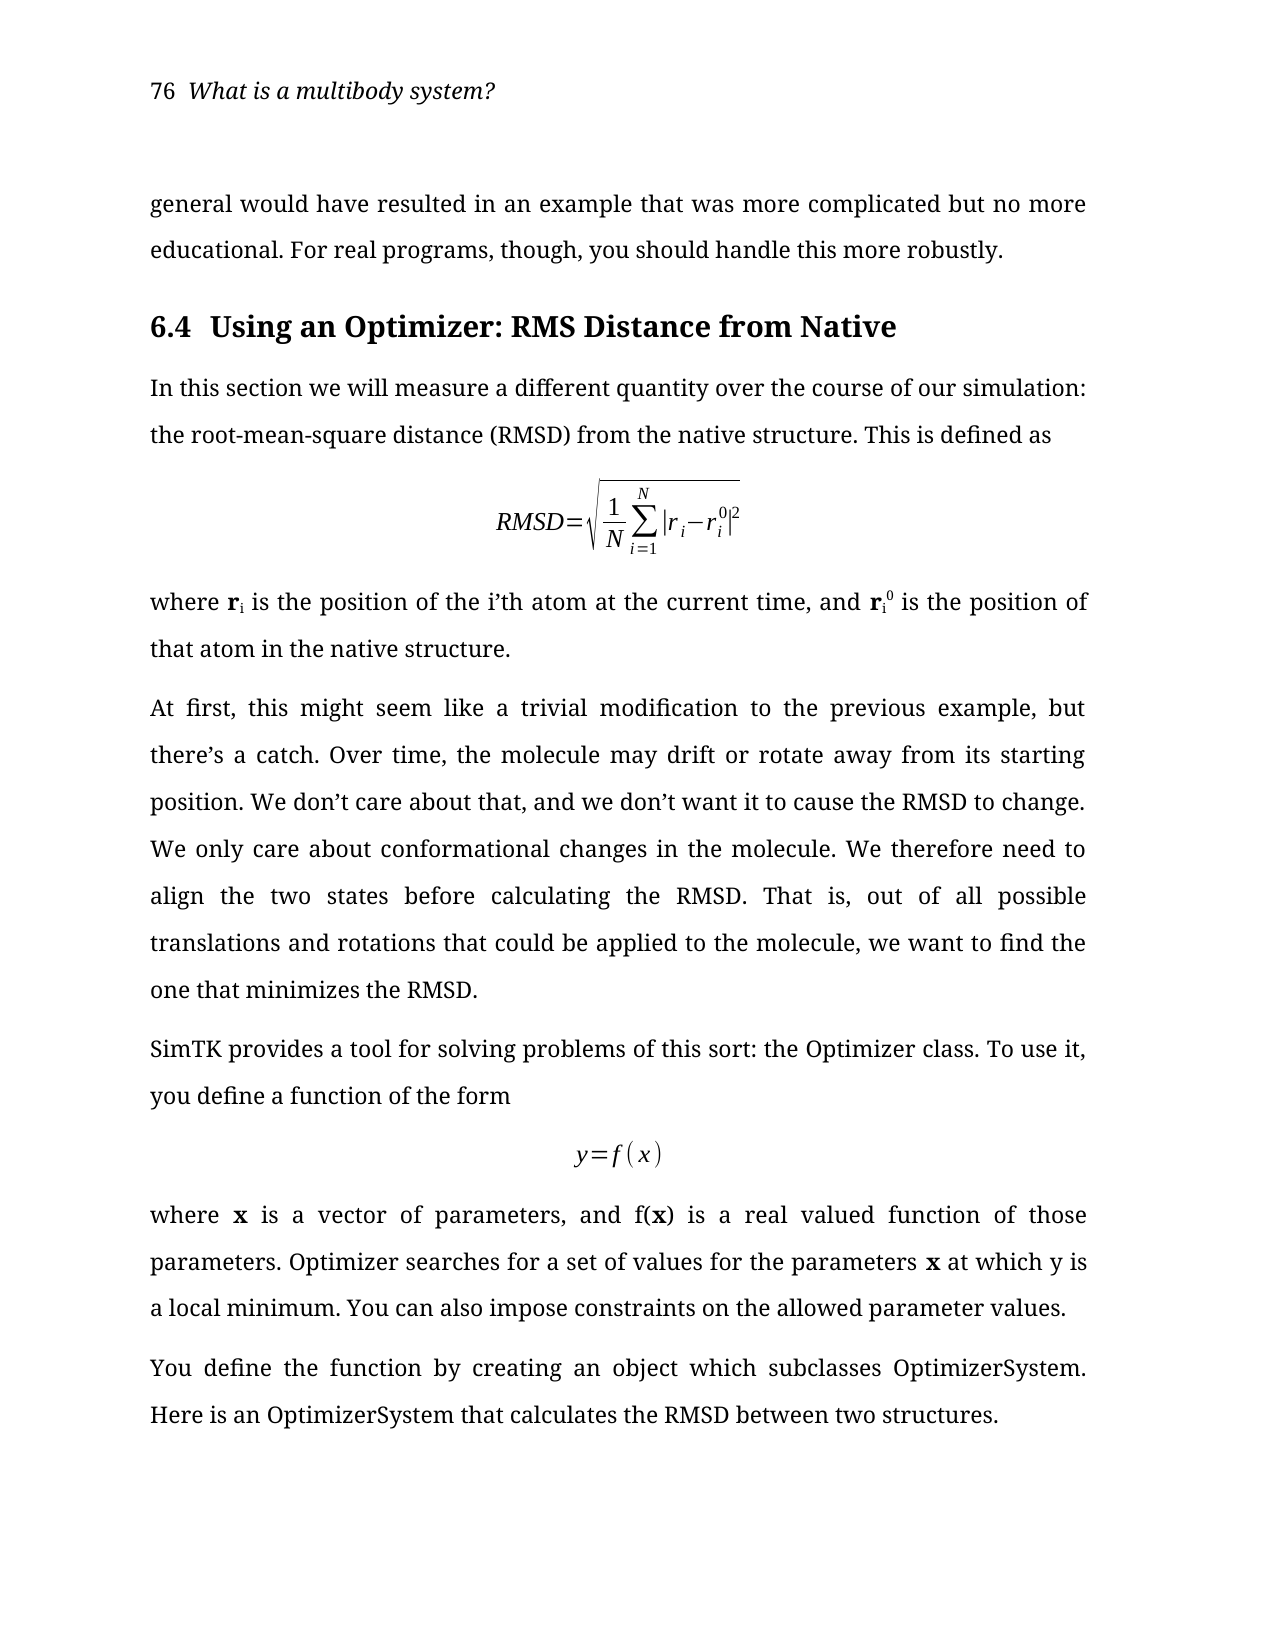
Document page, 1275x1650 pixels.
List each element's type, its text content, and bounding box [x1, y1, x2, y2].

text You define the function by creating an object which subclasses OptimizerSystem. Here is an OptimizerSystem that calculates the RMSD between two structures. [150, 1352, 1087, 1430]
text At first, this might seem like a trivial modification to the previous example, but there’s a catch. Over time, the molecule may drift or rotate away from its starting position. We don’t care about that, and we don’t want it to cause the RMSD to change. We only care about conformational changes in the molecule. We therefore need to align the two states before calculating the RMSD. That is, out of all possible translations and rotations that could be applied to the molecule, we want to find the one that minimizes the RMSD. [150, 692, 1087, 1005]
text SimTK provides a tool for solving problems of this sort: the Optimizer class. To use it, you define a function of the form [150, 1033, 1087, 1111]
text where ri is the position of the i’th atom at the current time, and ri0 is the position of that atom in the native structure. [150, 586, 1087, 664]
text where x is a vector of parameters, and f(x) is a real valued function of those parameters. Optimizer searches for a set of values for the parameters x at which y is a local minimum. You can also impose constraints on the allowed parameter values. [150, 1198, 1087, 1323]
subtitle Using an Optimizer: RMS Distance from Native [150, 306, 1087, 346]
text In this section we will measure a different quantity over the course of our simulation: the root-mean-square distance (RMSD) from the native structure. This is defined as [150, 372, 1087, 450]
